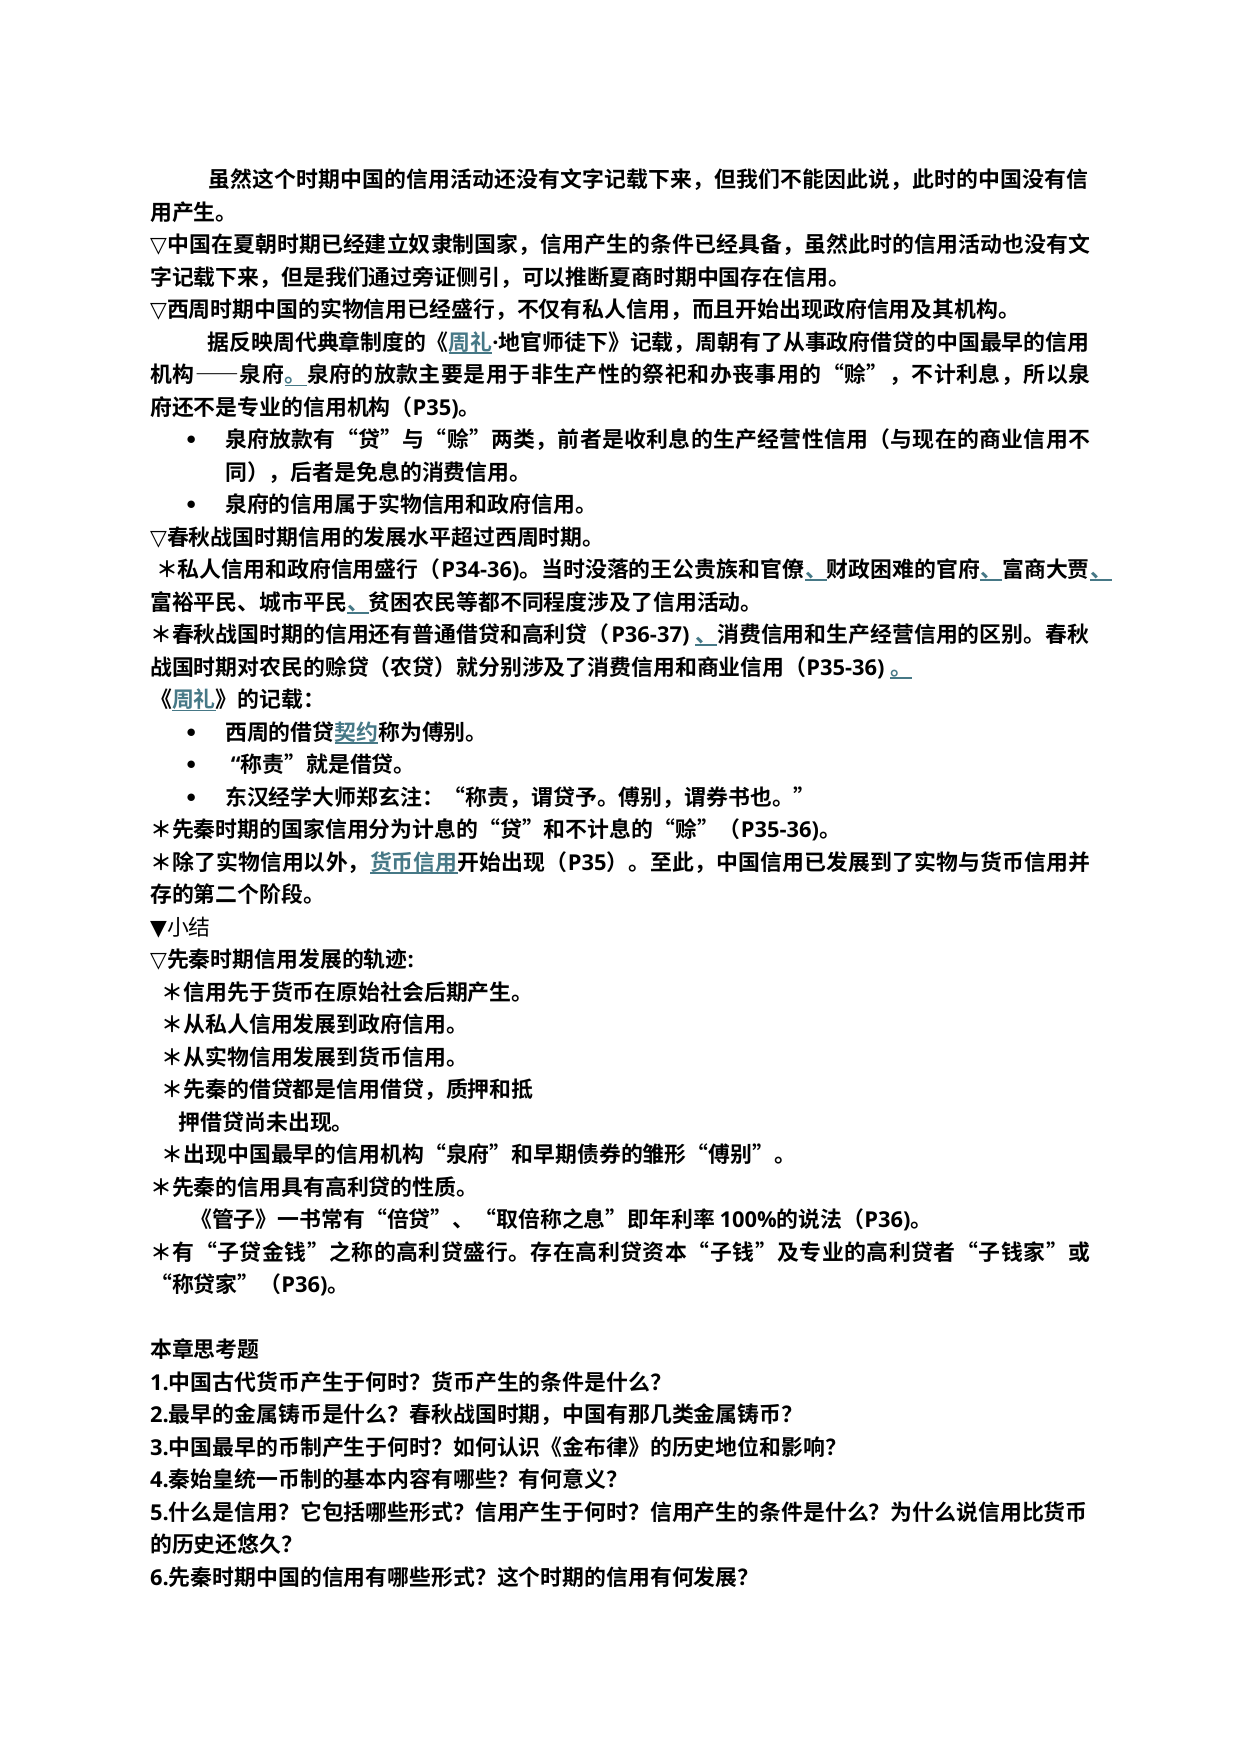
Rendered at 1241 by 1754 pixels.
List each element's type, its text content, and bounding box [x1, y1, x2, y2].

text ＊有“子贷金钱”之称的高利贷盛行。存在高利贷资本“子钱”及专业的高利贷者“子钱家”或“称贷家”（P36)。 [150, 1234, 1090, 1299]
list 东汉经学大师郑玄注：“称责，谓贷予。傅别，谓券书也。” [187, 779, 1090, 812]
text ＊私人信用和政府信用盛行（P34-36)。当时没落的王公贵族和官僚、财政困难的官府、富商大贾、富裕平民、城市平民、贫困农民等都不同程度涉及了信用活动。 [150, 552, 1090, 617]
text 4.秦始皇统一币制的基本内容有哪些？有何意义？ [150, 1462, 1090, 1494]
text ＊从实物信用发展到货币信用。 [150, 1039, 1090, 1072]
text ▽先秦时期信用发展的轨迹: [150, 942, 1090, 974]
text ＊信用先于货币在原始社会后期产生。 [150, 974, 1090, 1007]
text 2.最早的金属铸币是什么？春秋战国时期，中国有那几类金属铸币？ [150, 1397, 1090, 1429]
text ＊除了实物信用以外，货币信用开始出现（P35）。至此，中国信用已发展到了实物与货币信用并存的第二个阶段。 [150, 844, 1090, 909]
text ▽中国在夏朝时期已经建立奴隶制国家，信用产生的条件已经具备，虽然此时的信用活动也没有文字记载下来，但是我们通过旁证侧引，可以推断夏商时期中国存在信用。 [150, 227, 1090, 292]
text 3.中国最早的币制产生于何时？如何认识《金布律》的历史地位和影响？ [150, 1429, 1090, 1462]
text 5.什么是信用？它包括哪些形式？信用产生于何时？信用产生的条件是什么？为什么说信用比货币的历史还悠久？ [150, 1494, 1090, 1559]
text 《周礼》的记载： [150, 682, 1090, 714]
text ＊春秋战国时期的信用还有普通借贷和高利贷（P36-37) 、消费信用和生产经营信用的区别。春秋战国时期对农民的赊贷（农贷）就分别涉及了消费信用和商业信用（P35-36) 。 [150, 617, 1090, 682]
list “称责”就是借贷。 [187, 747, 1090, 779]
text ＊先秦的信用具有高利贷的性质。 [150, 1169, 1090, 1202]
text ＊先秦时期的国家信用分为计息的“贷”和不计息的“赊”（P35-36)。 [150, 812, 1090, 844]
text ▽西周时期中国的实物信用已经盛行，不仅有私人信用，而且开始出现政府信用及其机构。 [150, 292, 1090, 324]
text 1.中国古代货币产生于何时？货币产生的条件是什么？ [150, 1364, 1090, 1397]
text ＊先秦的借贷都是信用借贷，质押和抵 [150, 1072, 1090, 1104]
text ▽春秋战国时期信用的发展水平超过西周时期。 [150, 519, 1090, 552]
text ＊出现中国最早的信用机构“泉府”和早期债券的雏形“傅别”。 [150, 1137, 1090, 1169]
text 据反映周代典章制度的《周礼·地官师徒下》记载，周朝有了从事政府借贷的中国最早的信用机构——泉府。泉府的放款主要是用于非生产性的祭祀和办丧事用的“赊”，不计利息，所以泉府还不是专业的信用机构（P35)。 [150, 324, 1090, 422]
text ▼小结 [150, 909, 1090, 942]
list 泉府放款有“贷”与“赊”两类，前者是收利息的生产经营性信用（与现在的商业信用不同），后者是免息的消费信用。 [187, 422, 1090, 487]
text 《管子》一书常有“倍贷”、“取倍称之息”即年利率100%的说法（P36)。 [150, 1202, 1090, 1234]
list 西周的借贷契约称为傅别。 [187, 714, 1090, 747]
text 押借贷尚未出现。 [150, 1104, 1090, 1137]
text 6.先秦时期中国的信用有哪些形式？这个时期的信用有何发展？ [150, 1559, 1090, 1592]
text 本章思考题 [150, 1332, 1090, 1364]
text ＊从私人信用发展到政府信用。 [150, 1007, 1090, 1039]
text 虽然这个时期中国的信用活动还没有文字记载下来，但我们不能因此说，此时的中国没有信用产生。 [150, 162, 1090, 227]
list 泉府的信用属于实物信用和政府信用。 [187, 487, 1090, 519]
